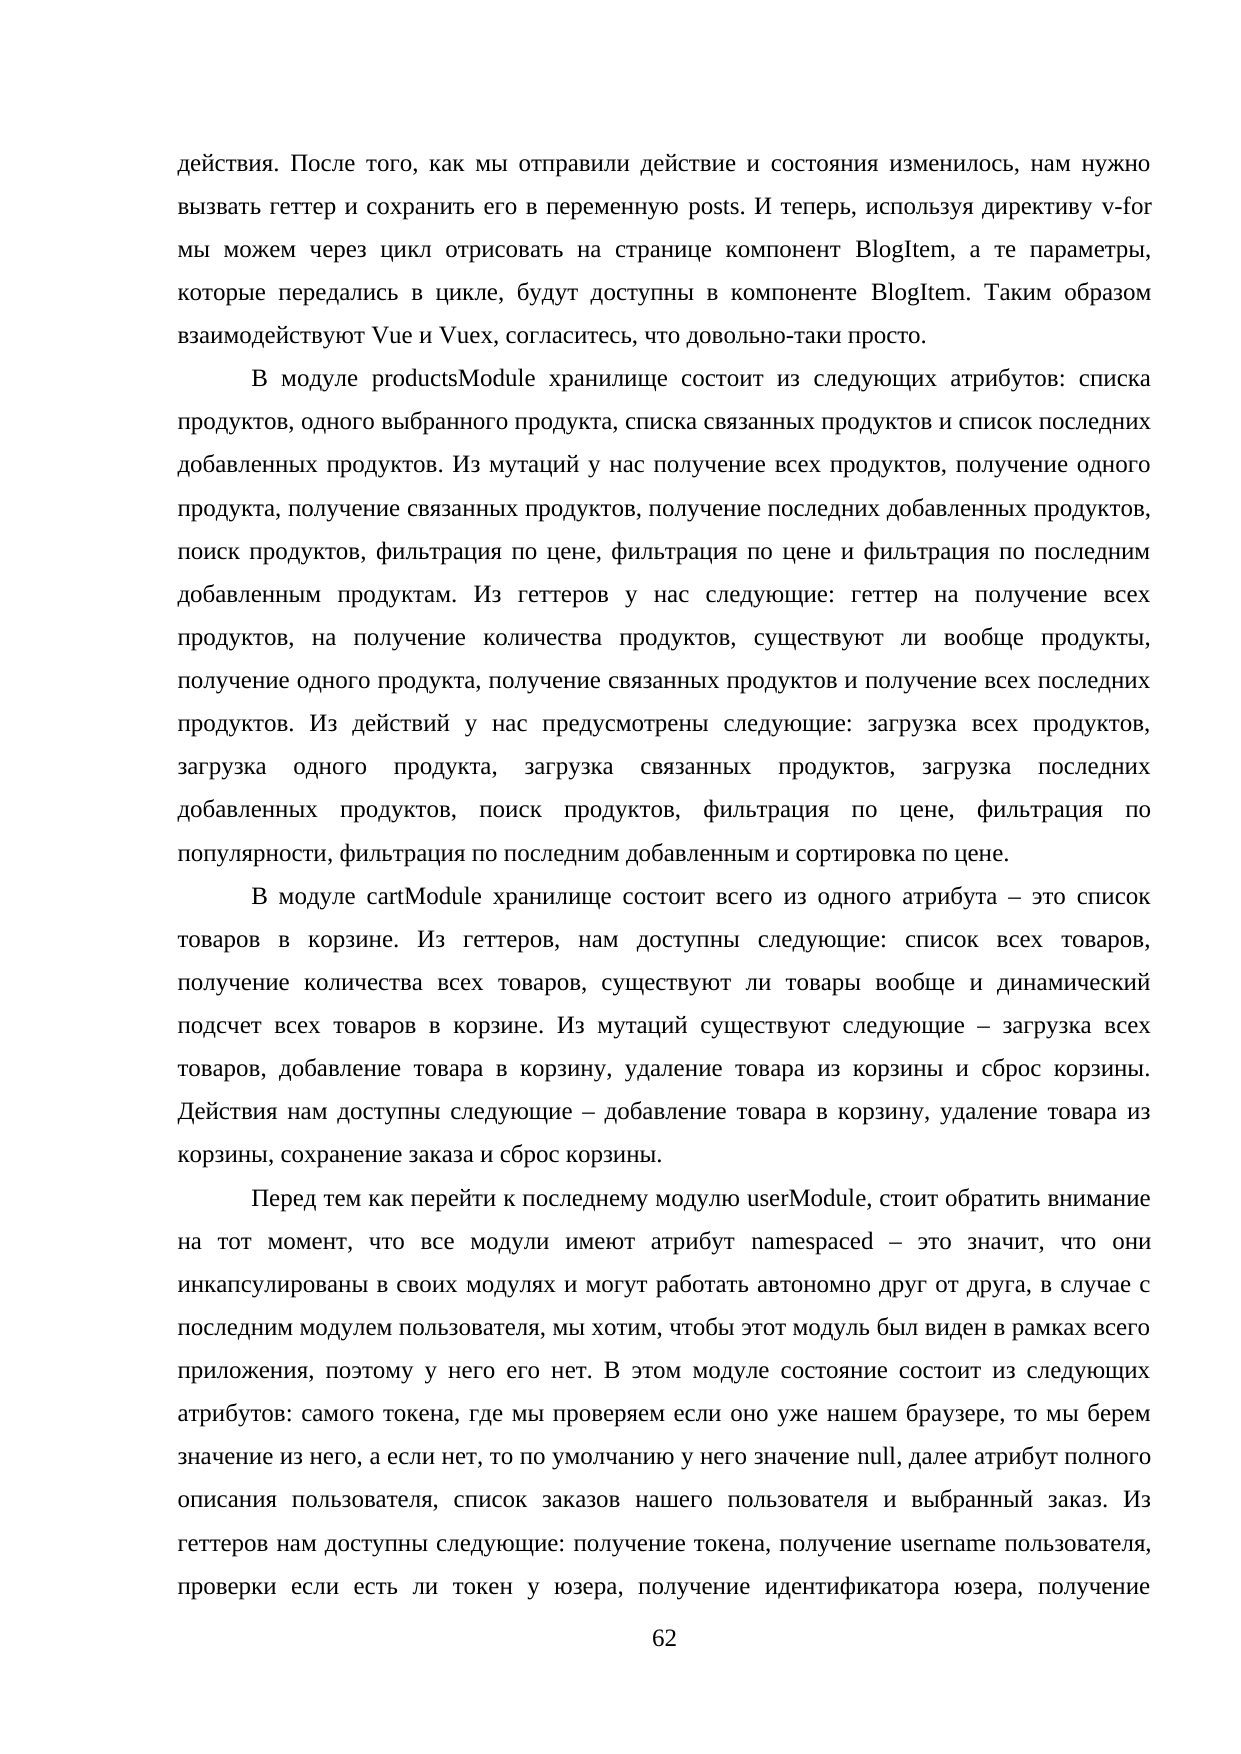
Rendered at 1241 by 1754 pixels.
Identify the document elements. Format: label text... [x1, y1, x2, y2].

text В модуле productsModule хранилище состоит из следующих атрибутов: списка продуктов, одного выбранного продукта, списка связанных продуктов и список последних добавленных продуктов. Из мутаций у нас получение всех продуктов, получение одного продукта, получение связанных продуктов, получение последних добавленных продуктов, поиск продуктов, фильтрация по цене, фильтрация по цене и фильтрация по последним добавленным продуктам. Из геттеров у нас следующие: геттер на получение всех продуктов, на получение количества продуктов, существуют ли вообще продукты, получение одного продукта, получение связанных продуктов и получение всех последних продуктов. Из действий у нас предусмотрены следующие: загрузка всех продуктов, загрузка одного продукта, загрузка связанных продуктов, загрузка последних добавленных продуктов, поиск продуктов, фильтрация по цене, фильтрация по популярности, фильтрация по последним добавленным и сортировка по цене. [177, 363, 1152, 866]
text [177, 148, 1152, 349]
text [177, 1183, 1152, 1599]
text В модуле cartModule хранилище состоит всего из одного атрибута – это список товаров в корзине. Из геттеров, нам доступны следующие: список всех товаров, получение количества всех товаров, существуют ли товары вообще и динамический подсчет всех товаров в корзине. Из мутаций существуют следующие – загрузка всех товаров, добавление товара в корзину, удаление товара из корзины и сброс корзины. Действия нам доступны следующие – добавление товара в корзину, удаление товара из корзины, сохранение заказа и сброс корзины. [177, 881, 1152, 1168]
